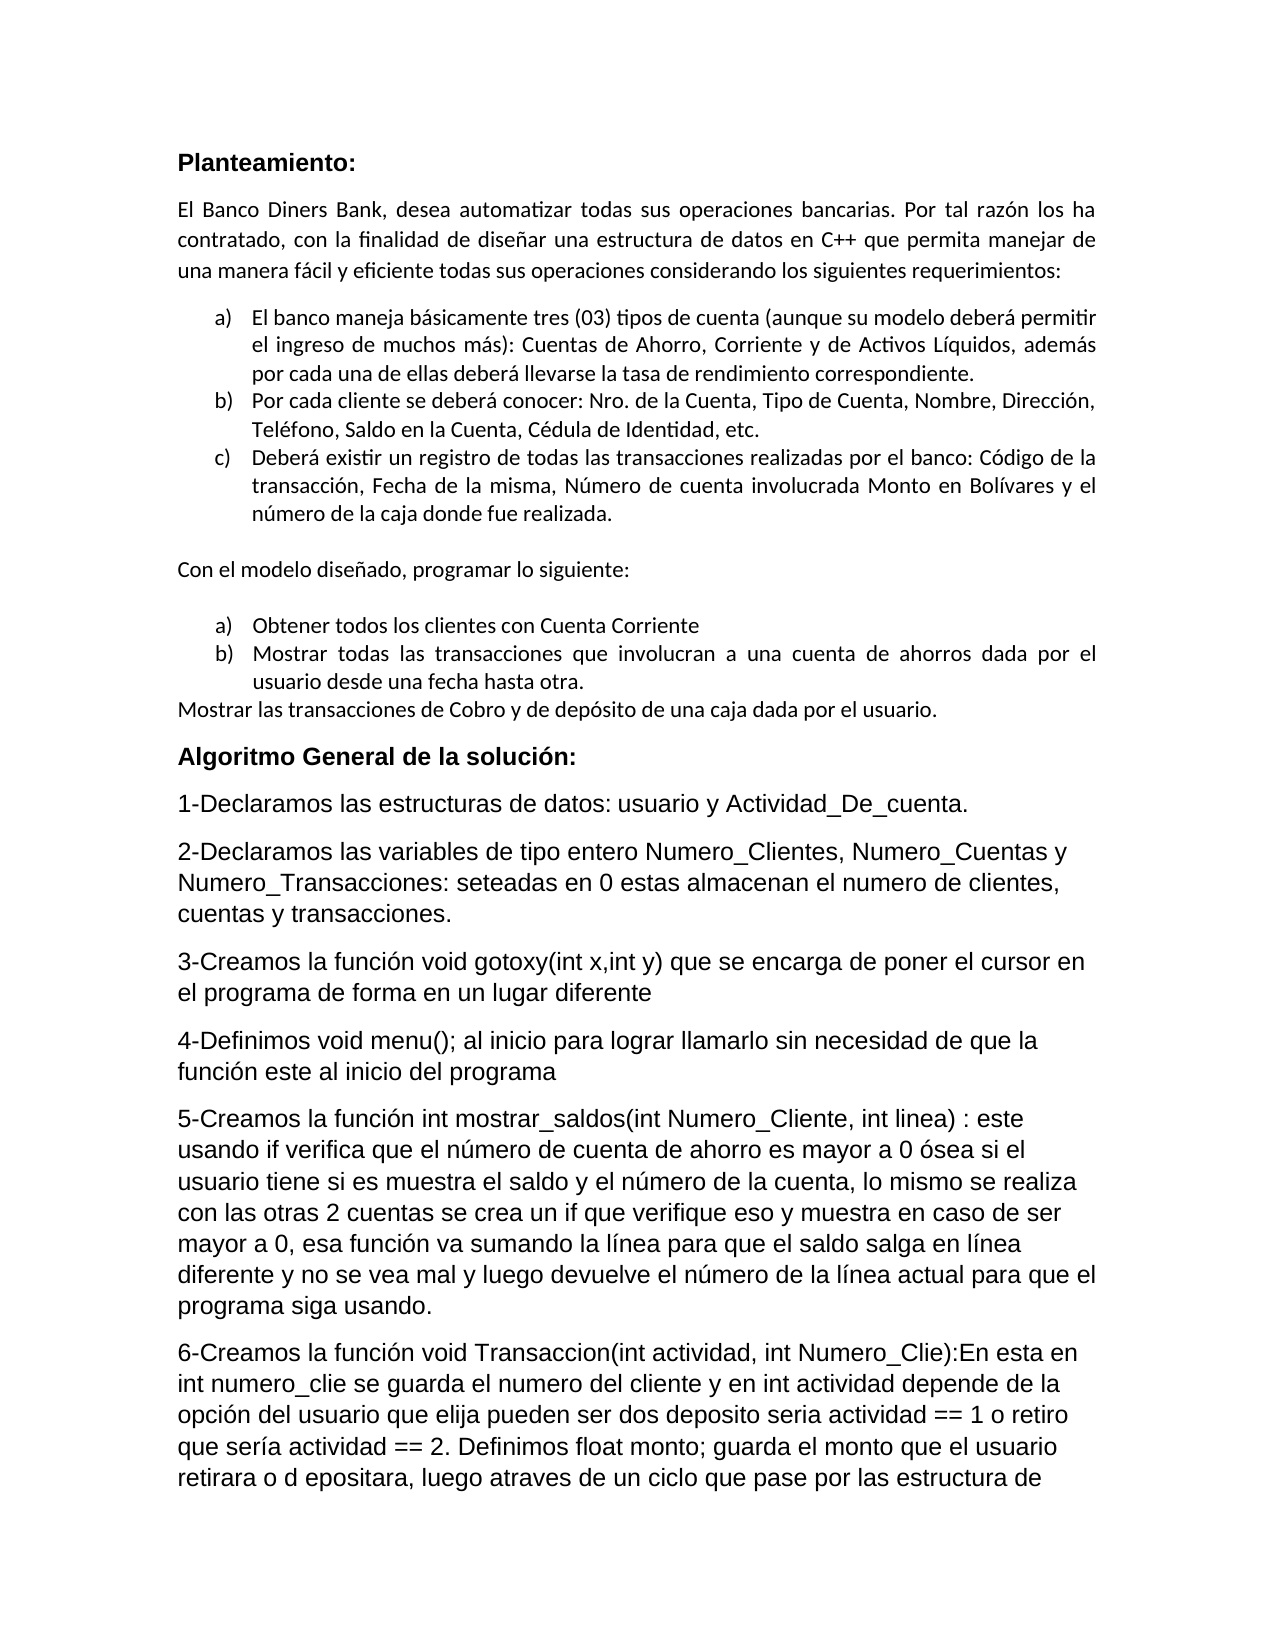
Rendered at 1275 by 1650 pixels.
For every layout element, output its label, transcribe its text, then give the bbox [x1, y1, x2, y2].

text Con el modelo diseñado, programar lo siguiente: [177, 555, 1098, 583]
list Deberá existir un registro de todas las transacciones realizadas por el banco: Código de la transacción, Fecha de la misma, Número de cuenta involucrada Monto en Bolívares y el número de la caja donde fue realizada. [214, 443, 1098, 527]
text 4-Definimos void menu(); al inicio para lograr llamarlo sin necesidad de que la función este al inicio del programa [177, 1026, 1098, 1086]
text 3-Creamos la función void gotoxy(int x,int y) que se encarga de poner el cursor en el programa de forma en un lugar diferente [177, 947, 1098, 1007]
text 5-Creamos la función int mostrar_saldos(int Numero_Cliente, int linea) : este usando if verifica que el número de cuenta de ahorro es mayor a 0 ósea si el usuario tiene si es muestra el saldo y el número de la cuenta, lo mismo se realiza con las otras 2 cuentas se crea un if que verifique eso y muestra en caso de ser mayor a 0, esa función va sumando la línea para que el saldo salga en línea diferente y no se vea mal y luego devuelve el número de la línea actual para que el programa siga usando. [177, 1104, 1098, 1319]
text Mostrar las transacciones de Cobro y de depósito de una caja dada por el usuario. [177, 695, 1098, 723]
text 2-Declaramos las variables de tipo entero Numero_Clientes, Numero_Cuentas y Numero_Transacciones: seteadas en 0 estas almacenan el numero de clientes, cuentas y transacciones. [177, 837, 1098, 928]
text Algoritmo General de la solución: [177, 742, 1098, 771]
list Obtener todos los clientes con Cuenta Corriente [215, 611, 1098, 639]
list Por cada cliente se deberá conocer: Nro. de la Cuenta, Tipo de Cuenta, Nombre, Dirección, Teléfono, Saldo en la Cuenta, Cédula de Identidad, etc. [214, 387, 1098, 443]
text Planteamiento: [177, 148, 1098, 176]
text El Banco Diners Bank, desea automatizar todas sus operaciones bancarias. Por tal razón los ha contratado, con la finalidad de diseñar una estructura de datos en C++ que permita manejar de una manera fácil y eficiente todas sus operaciones considerando los siguientes requerimientos: [177, 195, 1098, 284]
list Mostrar todas las transacciones que involucran a una cuenta de ahorros dada por el usuario desde una fecha hasta otra. [215, 639, 1098, 695]
list El banco maneja básicamente tres (03) tipos de cuenta (aunque su modelo deberá permitir el ingreso de muchos más): Cuentas de Ahorro, Corriente y de Activos Líquidos, además por cada una de ellas deberá llevarse la tasa de rendimiento correspondiente. [214, 303, 1098, 387]
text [177, 1338, 1098, 1491]
text 1-Declaramos las estructuras de datos: usuario y Actividad_De_cuenta. [177, 789, 1098, 818]
